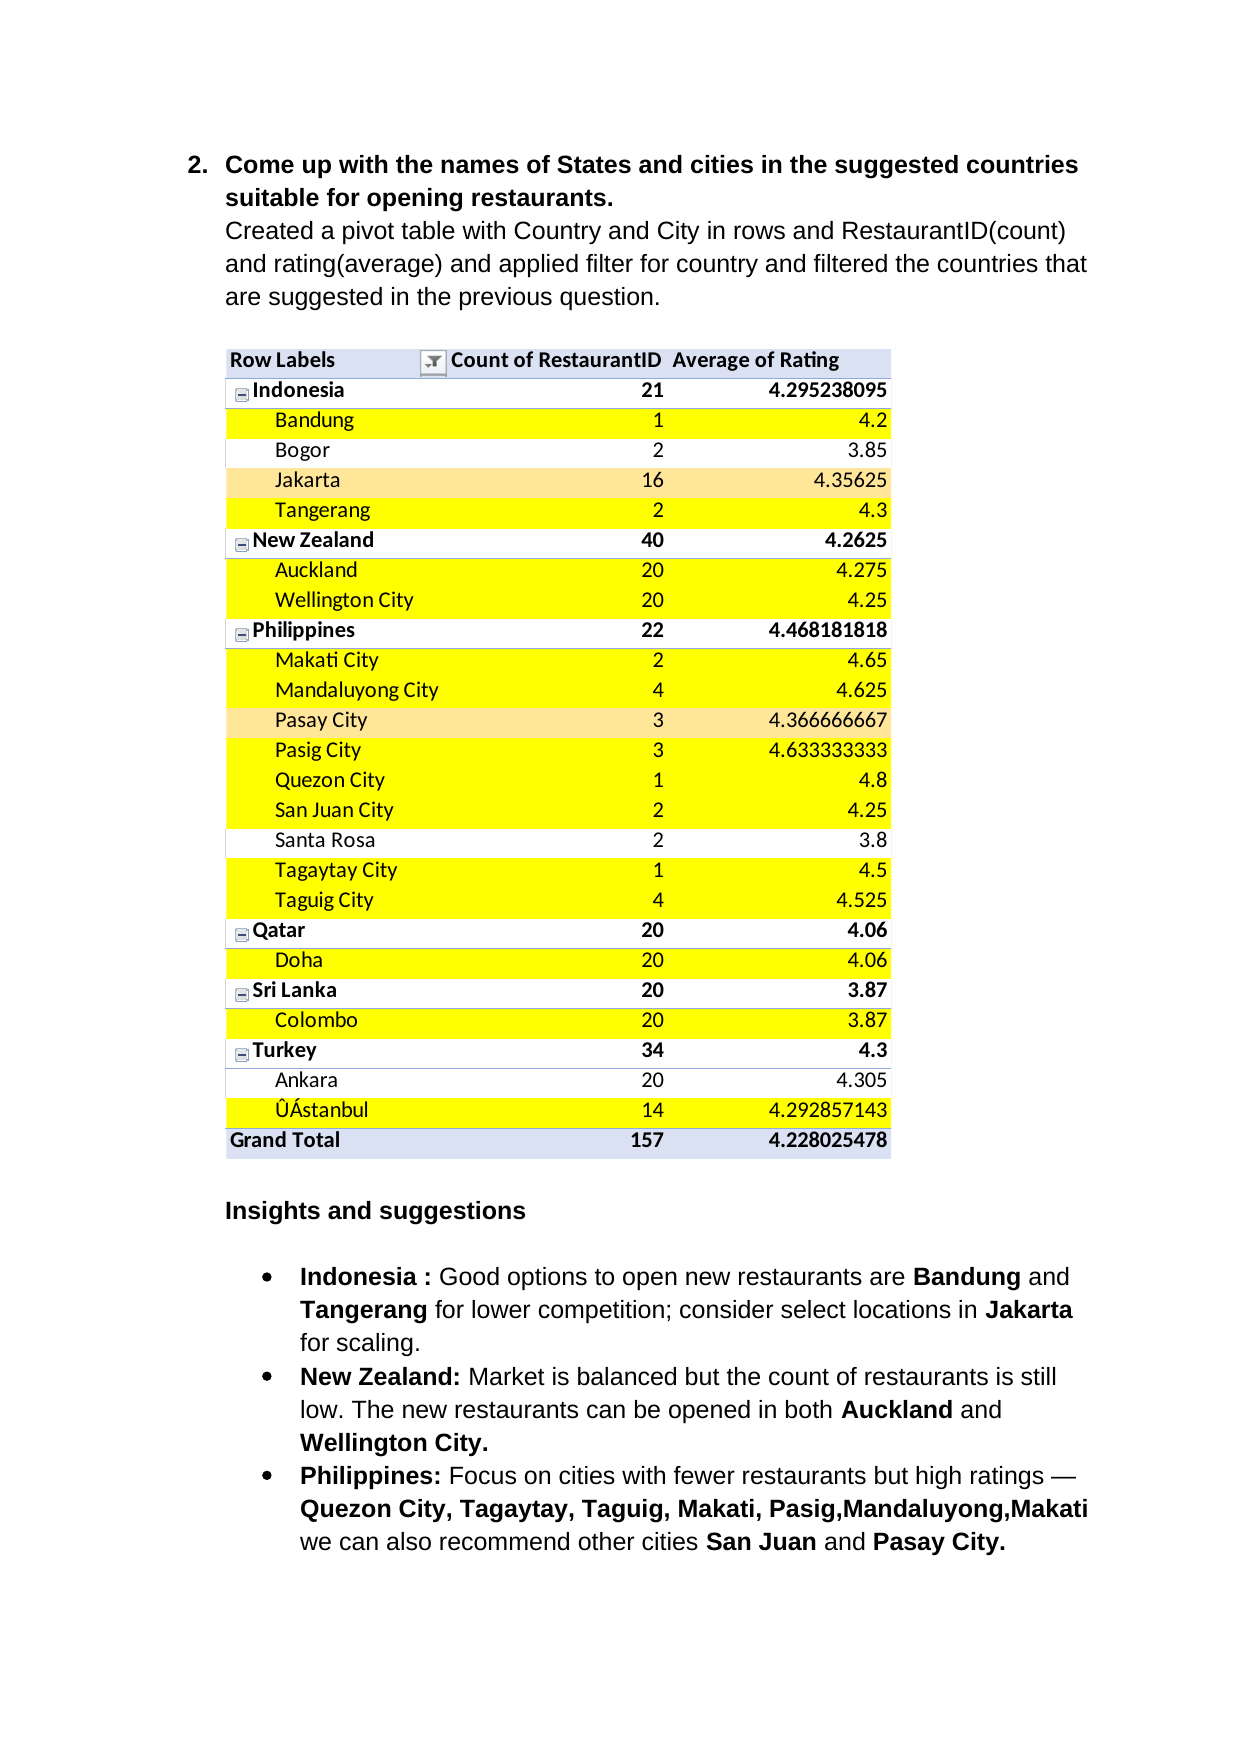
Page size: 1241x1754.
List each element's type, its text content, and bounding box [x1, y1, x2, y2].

text Insights and suggestions [225, 1196, 1090, 1225]
list New Zealand: Market is balanced but the count of restaurants is still low. The new restaurants can be opened in both Auckland and Wellington City. [262, 1361, 1090, 1456]
list Philippines: Focus on cities with fewer restaurants but high ratings — Quezon City, Tagaytay, Taguig, Makati, Pasig,Mandaluyong,Makati we can also recommend other cities San Juan and Pasay City. [262, 1461, 1090, 1556]
list Come up with the names of States and cities in the suggested countries suitable for opening restaurants. [187, 150, 1090, 212]
text Created a pivot table with Country and City in rows and RestaurantID(count) and rating(average) and applied filter for country and filtered the countries that are suggested in the previous question. [225, 216, 1090, 311]
list Indonesia : Good options to open new restaurants are Bandung and Tangerang for lower competition; consider select locations in Jakarta for scaling. [262, 1262, 1090, 1357]
